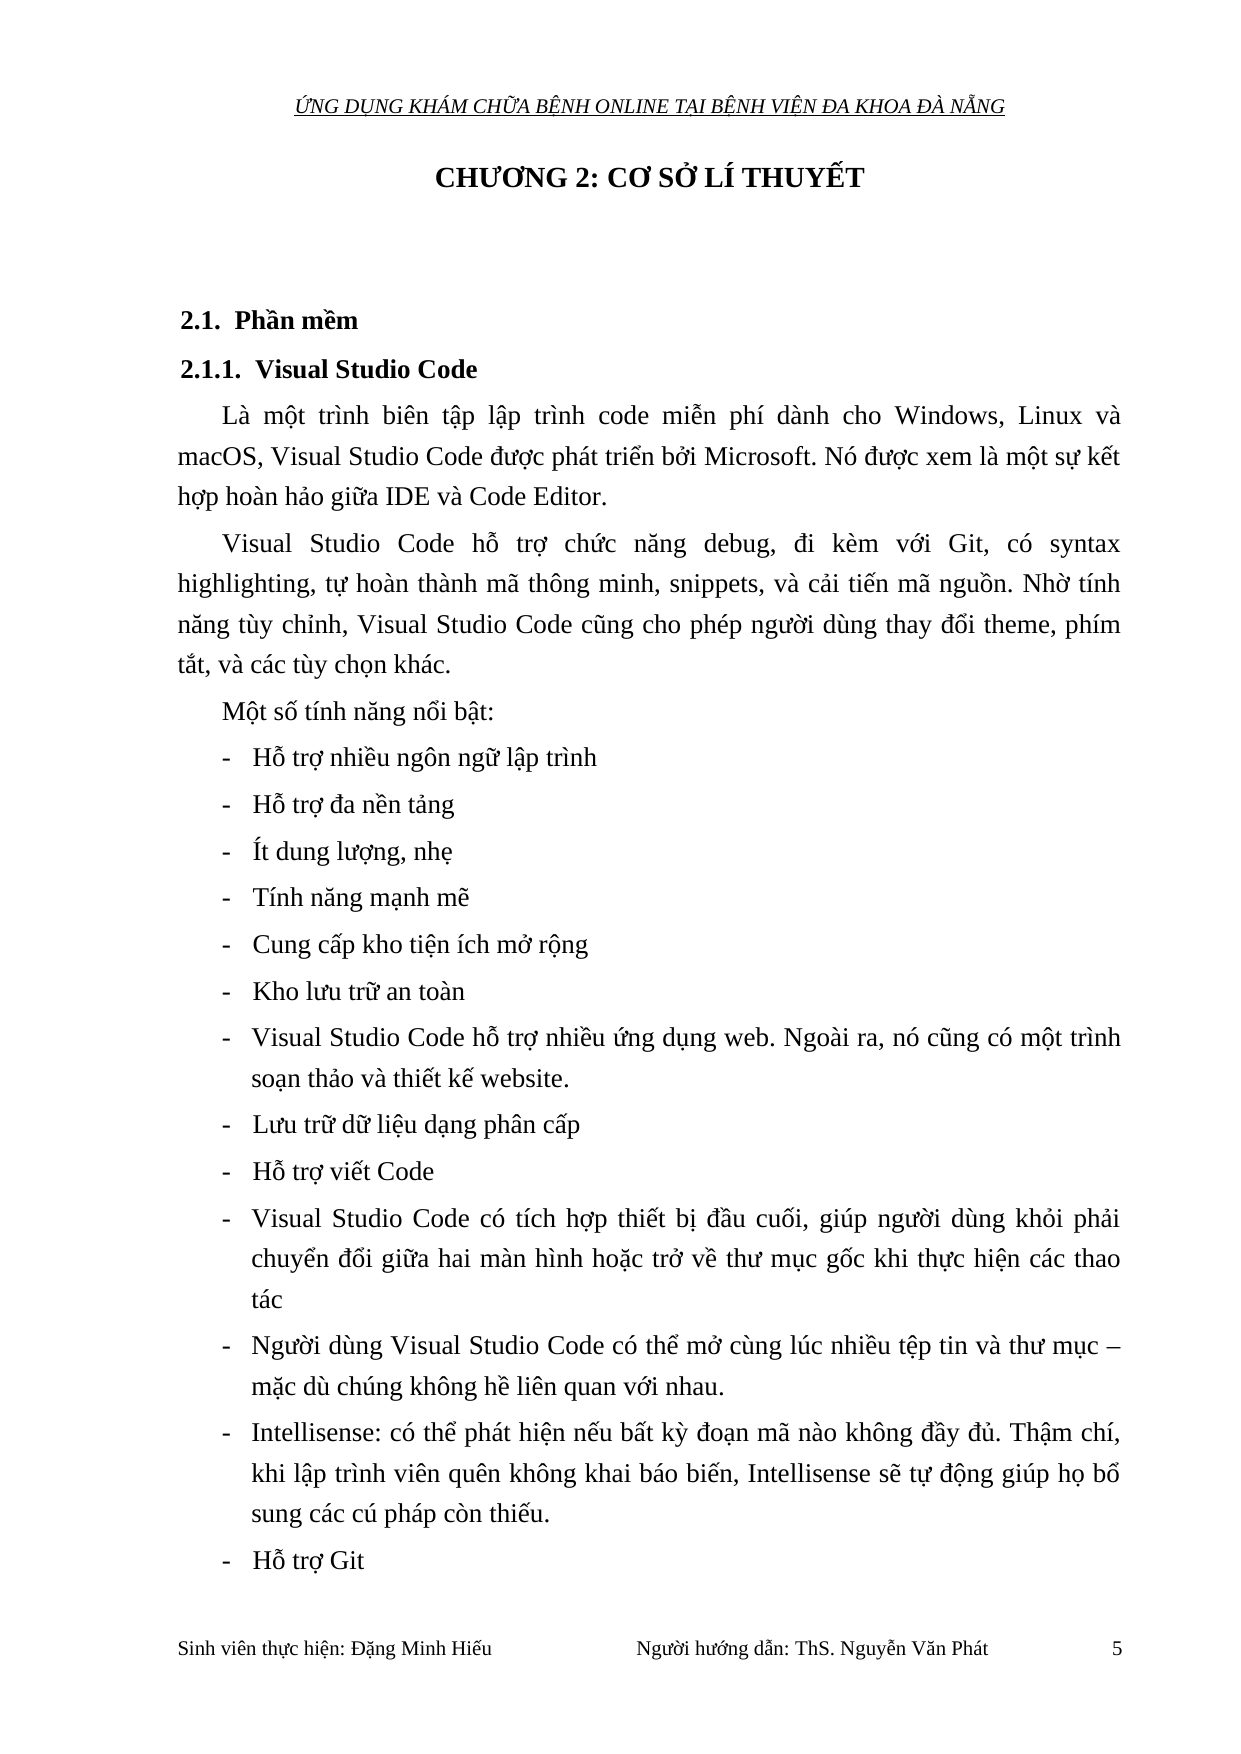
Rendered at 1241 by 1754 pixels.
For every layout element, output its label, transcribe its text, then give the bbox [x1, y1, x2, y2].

list Hỗ trợ viết Code [177, 1155, 1122, 1186]
list Tính năng mạnh mẽ [177, 882, 1122, 913]
list Cung cấp kho tiện ích mở rộng [177, 928, 1122, 959]
subtitle Phần mềm [180, 304, 1122, 335]
list Visual Studio Code hỗ trợ nhiều ứng dụng web. Ngoài ra, nó cũng có một trình soạn thảo và thiết kế website. [222, 1022, 1122, 1093]
list Người dùng Visual Studio Code có thể mở cùng lúc nhiều tệp tin và thư mục – mặc dù chúng không hề liên quan với nhau. [222, 1329, 1122, 1401]
text Là một trình biên tập lập trình code miễn phí dành cho Windows, Linux và macOS, Visual Studio Code được phát triển bởi Microsoft. Nó được xem là một sự kết hợp hoàn hảo giữa IDE và Code Editor. [177, 399, 1122, 511]
list Visual Studio Code có tích hợp thiết bị đầu cuối, giúp người dùng khỏi phải chuyển đổi giữa hai màn hình hoặc trở về thư mục gốc khi thực hiện các thao tác [222, 1202, 1122, 1314]
subtitle CƠ SỞ LÍ THUYẾT [177, 160, 1122, 194]
list Ít dung lượng, nhẹ [177, 835, 1122, 866]
text Một số tính năng nổi bật: [177, 695, 1122, 726]
list Hỗ trợ nhiều ngôn ngữ lập trình [177, 742, 1122, 773]
text Visual Studio Code hỗ trợ chức năng debug, đi kèm với Git, có syntax highlighting, tự hoàn thành mã thông minh, snippets, và cải tiến mã nguồn. Nhờ tính năng tùy chỉnh, Visual Studio Code cũng cho phép người dùng thay đổi theme, phím tắt, và các tùy chọn khác. [177, 527, 1122, 679]
list Kho lưu trữ an toàn [177, 975, 1122, 1006]
list Lưu trữ dữ liệu dạng phân cấp [177, 1109, 1122, 1140]
subtitle Visual Studio Code [180, 353, 1122, 384]
list Hỗ trợ đa nền tảng [177, 788, 1122, 819]
list Intellisense: có thể phát hiện nếu bất kỳ đoạn mã nào không đầy đủ. Thậm chí, khi lập trình viên quên không khai báo biến, Intellisense sẽ tự động giúp họ bổ sung các cú pháp còn thiếu. [222, 1417, 1122, 1528]
list Hỗ trợ Git [177, 1544, 1122, 1575]
